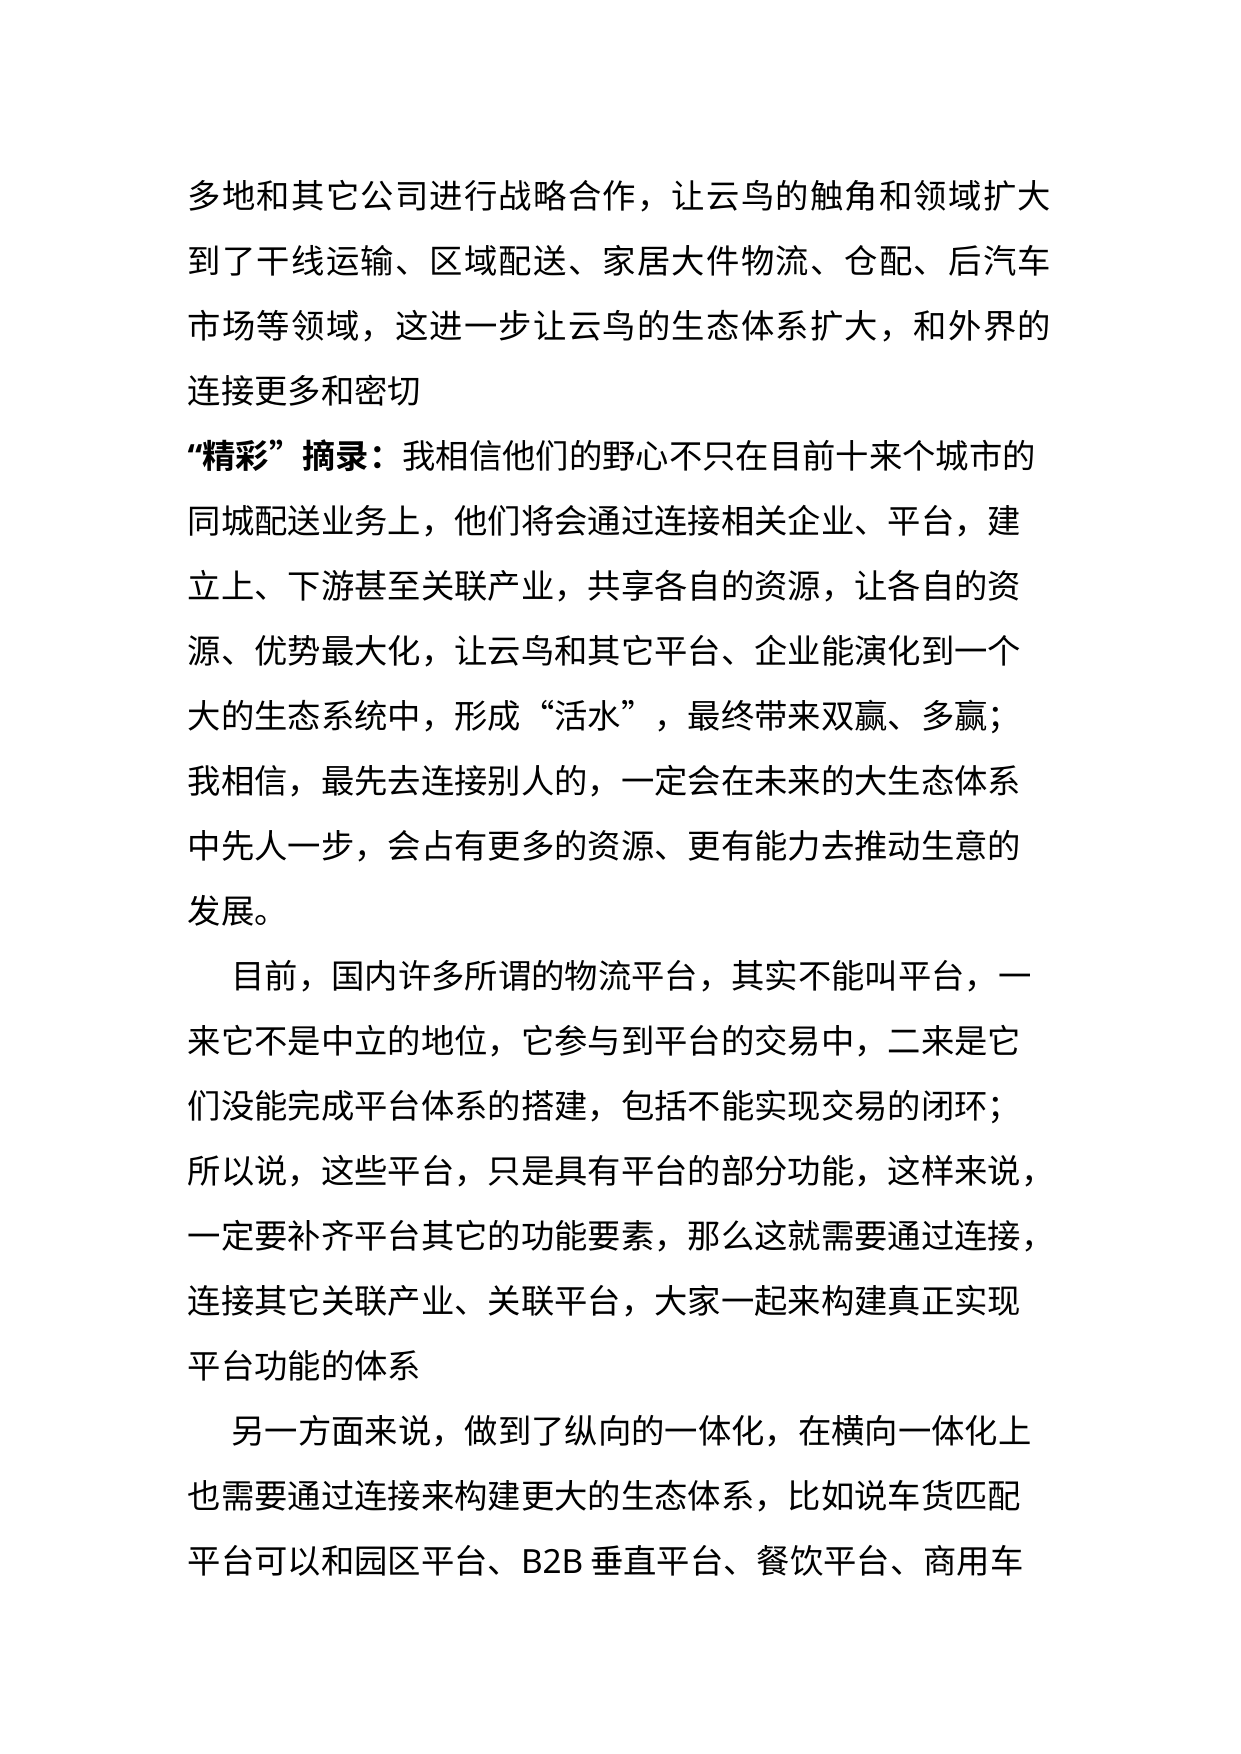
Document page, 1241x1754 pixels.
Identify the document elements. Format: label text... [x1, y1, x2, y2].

text 目前，国内许多所谓的物流平台，其实不能叫平台，一来它不是中立的地位，它参与到平台的交易中，二来是它们没能完成平台体系的搭建，包括不能实现交易的闭环；所以说，这些平台，只是具有平台的部分功能，这样来说，一定要补齐平台其它的功能要素，那么这就需要通过连接，连接其它关联产业、关联平台，大家一起来构建真正实现平台功能的体系 [187, 942, 1053, 1397]
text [187, 1397, 1053, 1592]
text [187, 162, 1053, 422]
text “精彩”摘录：我相信他们的野心不只在目前十来个城市的同城配送业务上，他们将会通过连接相关企业、平台，建立上、下游甚至关联产业，共享各自的资源，让各自的资源、优势最大化，让云鸟和其它平台、企业能演化到一个大的生态系统中，形成“活水”，最终带来双赢、多赢；我相信，最先去连接别人的，一定会在未来的大生态体系中先人一步，会占有更多的资源、更有能力去推动生意的发展。 [187, 422, 1053, 942]
